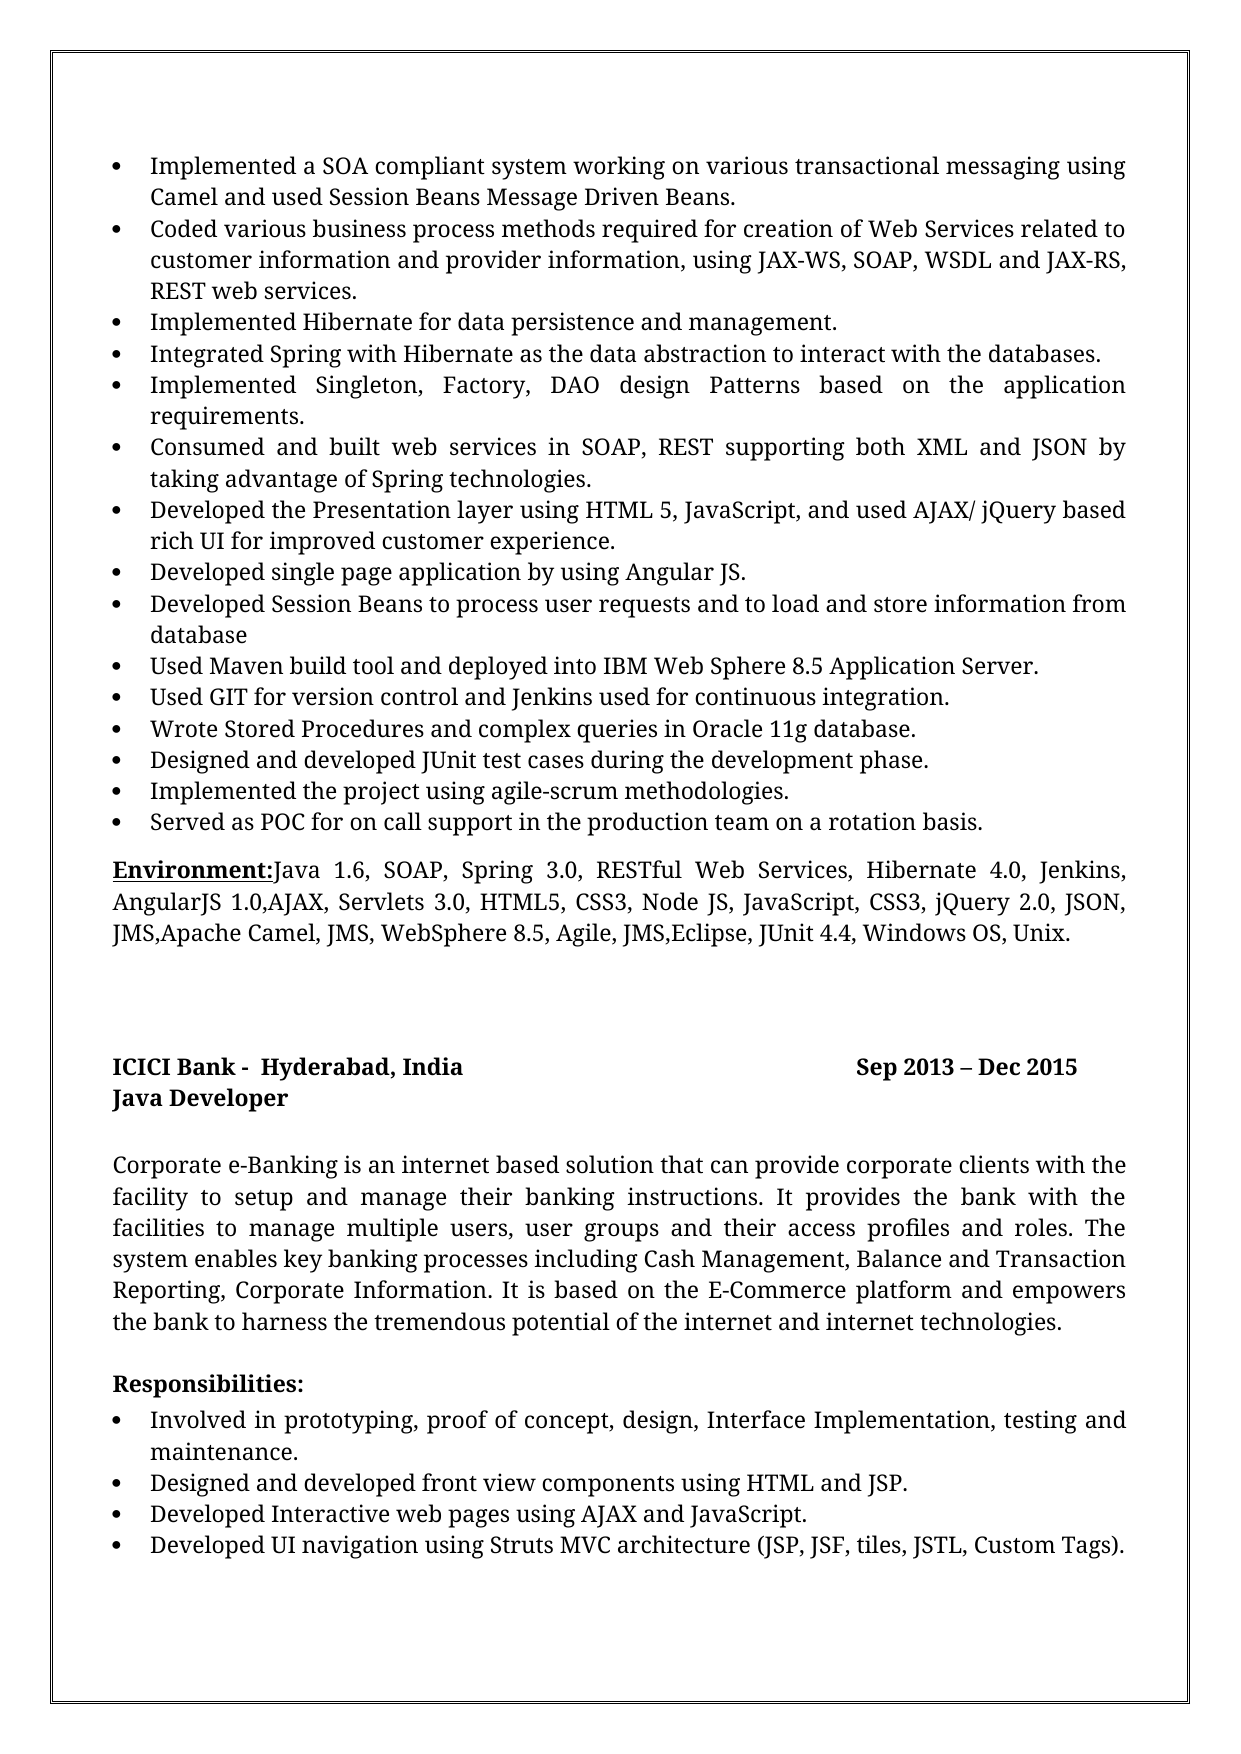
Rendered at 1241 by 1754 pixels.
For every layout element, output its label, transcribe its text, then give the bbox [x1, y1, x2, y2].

list Implemented Hibernate for data persistence and management. [112, 306, 1128, 337]
list Implemented a SOA compliant system working on various transactional messaging using Camel and used Session Beans Message Driven Beans. [112, 150, 1128, 212]
list Implemented Singleton, Factory, DAO design Patterns based on the application requirements. [112, 369, 1128, 431]
list Developed Session Beans to process user requests and to load and store information from database [112, 587, 1128, 650]
text Java Developer [112, 1082, 1128, 1113]
list Involved in prototyping, proof of concept, design, Interface Implementation, testing and maintenance. [112, 1404, 1128, 1467]
text Corporate e-Banking is an internet based solution that can provide corporate clients with the facility to setup and manage their banking instructions. It provides the bank with the facilities to manage multiple users, user groups and their access profiles and roles. The system enables key banking processes including Cash Management, Balance and Transaction Reporting, Corporate Information. It is based on the E-Commerce platform and empowers the bank to harness the tremendous potential of the internet and internet technologies. [112, 1149, 1128, 1337]
list Developed UI navigation using Struts MVC architecture (JSP, JSF, tiles, JSTL, Custom Tags). [112, 1529, 1128, 1560]
list Developed the Presentation layer using HTML 5, JavaScript, and used AJAX/ jQuery based rich UI for improved customer experience. [112, 494, 1128, 556]
list Used GIT for version control and Jenkins used for continuous integration. [112, 681, 1128, 712]
list Served as POC for on call support in the production team on a rotation basis. [112, 806, 1128, 837]
text ICICI Bank - Hyderabad, India Sep 2013 – Dec 2015 [112, 1051, 1128, 1082]
text Responsibilities: [112, 1368, 1128, 1399]
list Designed and developed front view components using HTML and JSP. [112, 1467, 1128, 1498]
list Designed and developed JUnit test cases during the development phase. [112, 744, 1128, 775]
list Developed single page application by using Angular JS. [112, 556, 1128, 587]
list Implemented the project using agile-scrum methodologies. [112, 775, 1128, 806]
list Coded various business process methods required for creation of Web Services related to customer information and provider information, using JAX-WS, SOAP, WSDL and JAX-RS, REST web services. [112, 212, 1128, 306]
list Developed Interactive web pages using AJAX and JavaScript. [112, 1498, 1128, 1529]
list Wrote Stored Procedures and complex queries in Oracle 11g database. [112, 712, 1128, 744]
list Used Maven build tool and deployed into IBM Web Sphere 8.5 Application Server. [112, 650, 1128, 681]
list Integrated Spring with Hibernate as the data abstraction to interact with the databases. [112, 337, 1128, 369]
list Environment:Java 1.6, SOAP, Spring 3.0, RESTful Web Services, Hibernate 4.0, Jenkins, AngularJS 1.0,AJAX, Servlets 3.0, HTML5, CSS3, Node JS, JavaScript, CSS3, jQuery 2.0, JSON, JMS,Apache Camel, JMS, WebSphere 8.5, Agile, JMS,Eclipse, JUnit 4.4, Windows OS, Unix. [112, 854, 1128, 948]
list Consumed and built web services in SOAP, REST supporting both XML and JSON by taking advantage of Spring technologies. [112, 431, 1128, 494]
